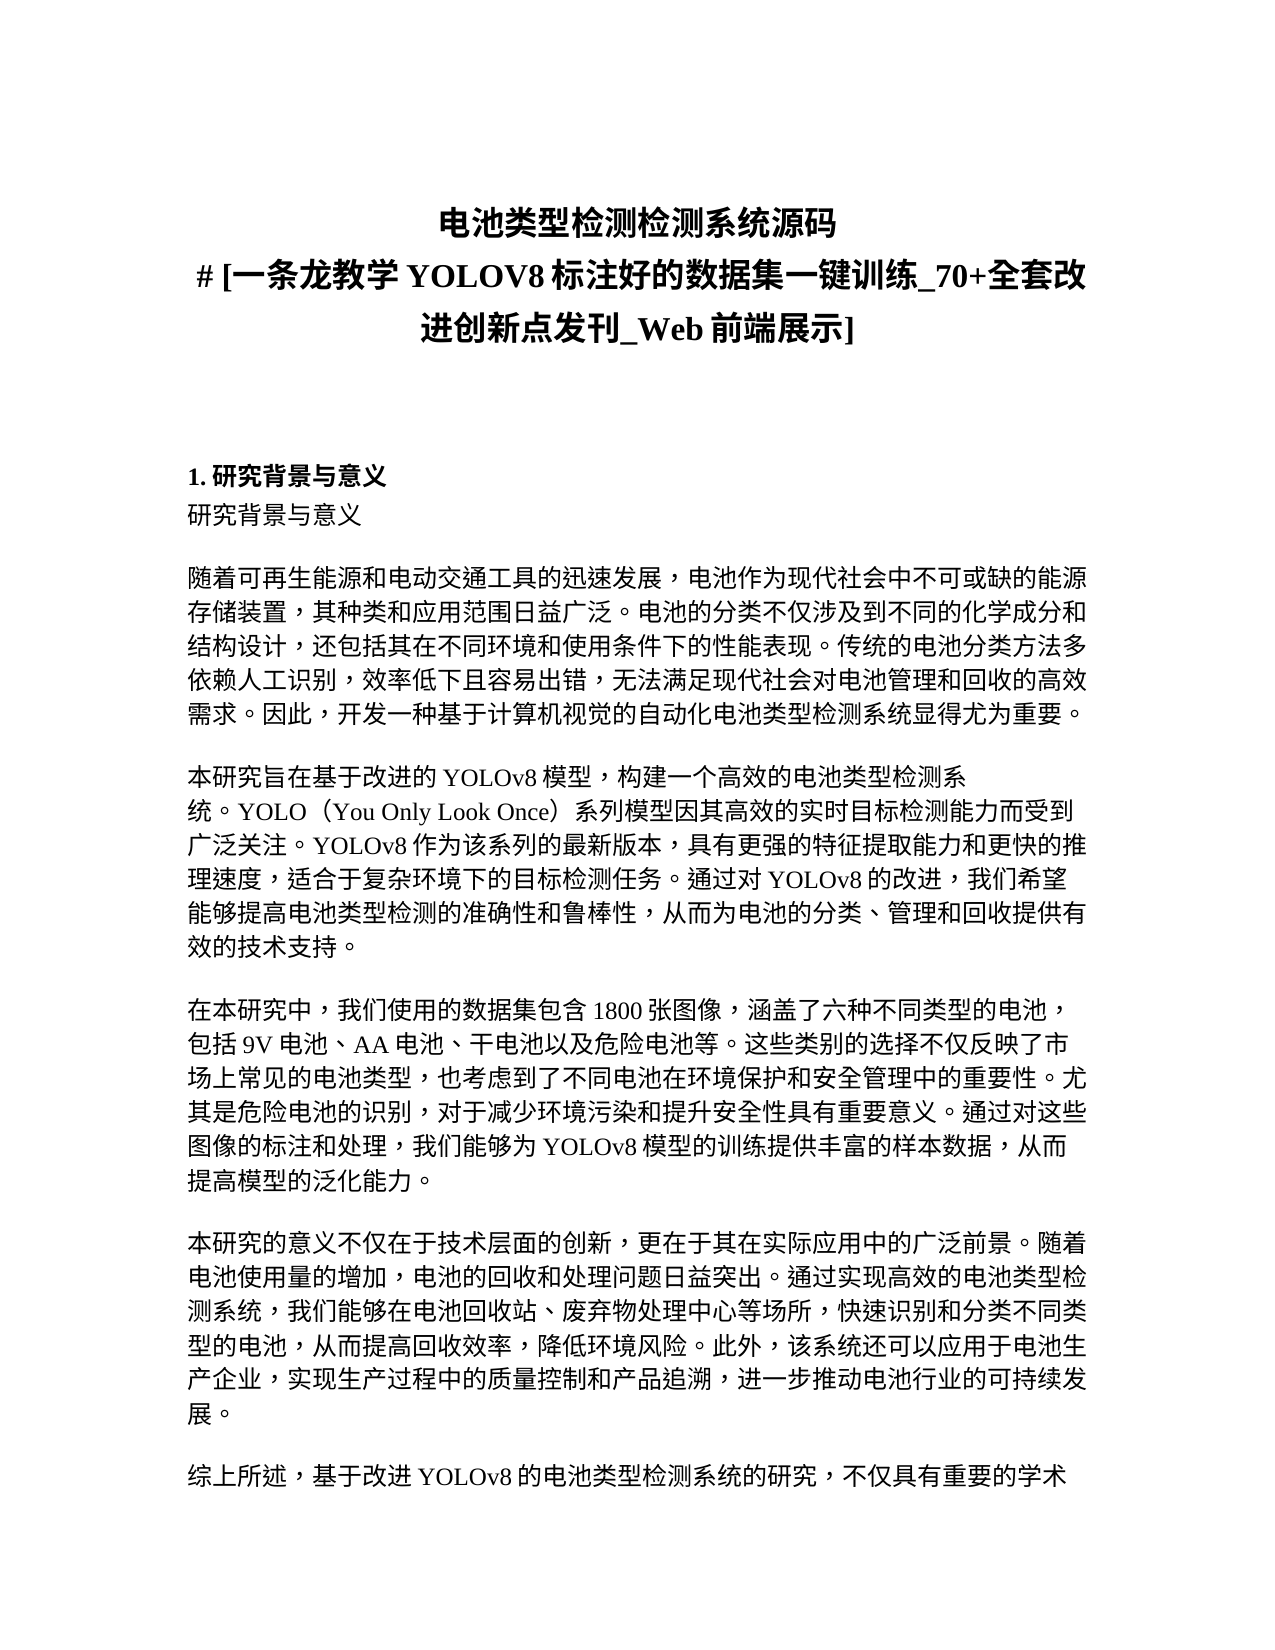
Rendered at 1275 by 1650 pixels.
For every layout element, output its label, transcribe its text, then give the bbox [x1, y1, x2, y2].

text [187, 498, 1087, 1493]
subtitle 1. 研究背景与意义 [187, 459, 1087, 493]
subtitle 电池类型检测检测系统源码 # [一条龙教学YOLOV8标注好的数据集一键训练_70+全套改进创新点发刊_Web前端展示] [187, 200, 1087, 350]
